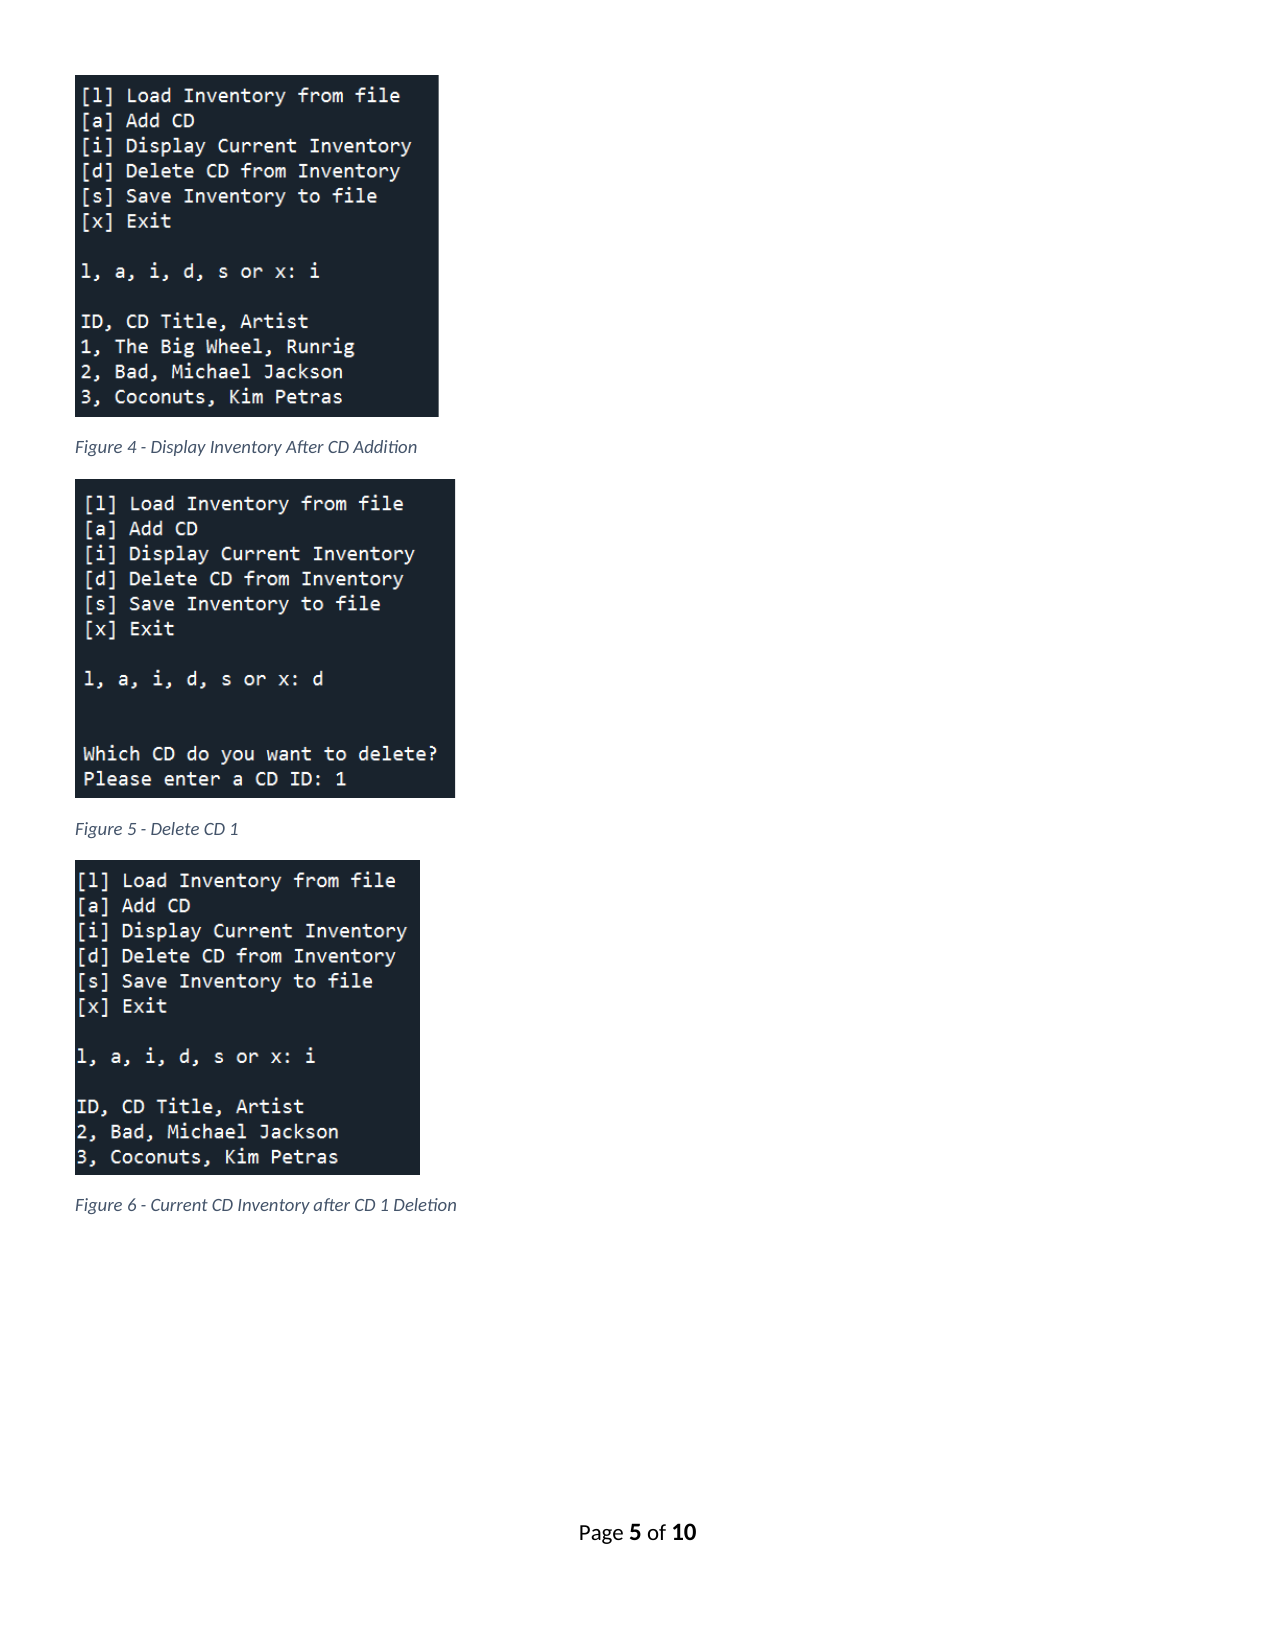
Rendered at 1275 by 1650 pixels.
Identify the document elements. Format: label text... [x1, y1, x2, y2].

picture [75, 479, 456, 798]
picture [75, 75, 439, 417]
picture [75, 860, 420, 1175]
